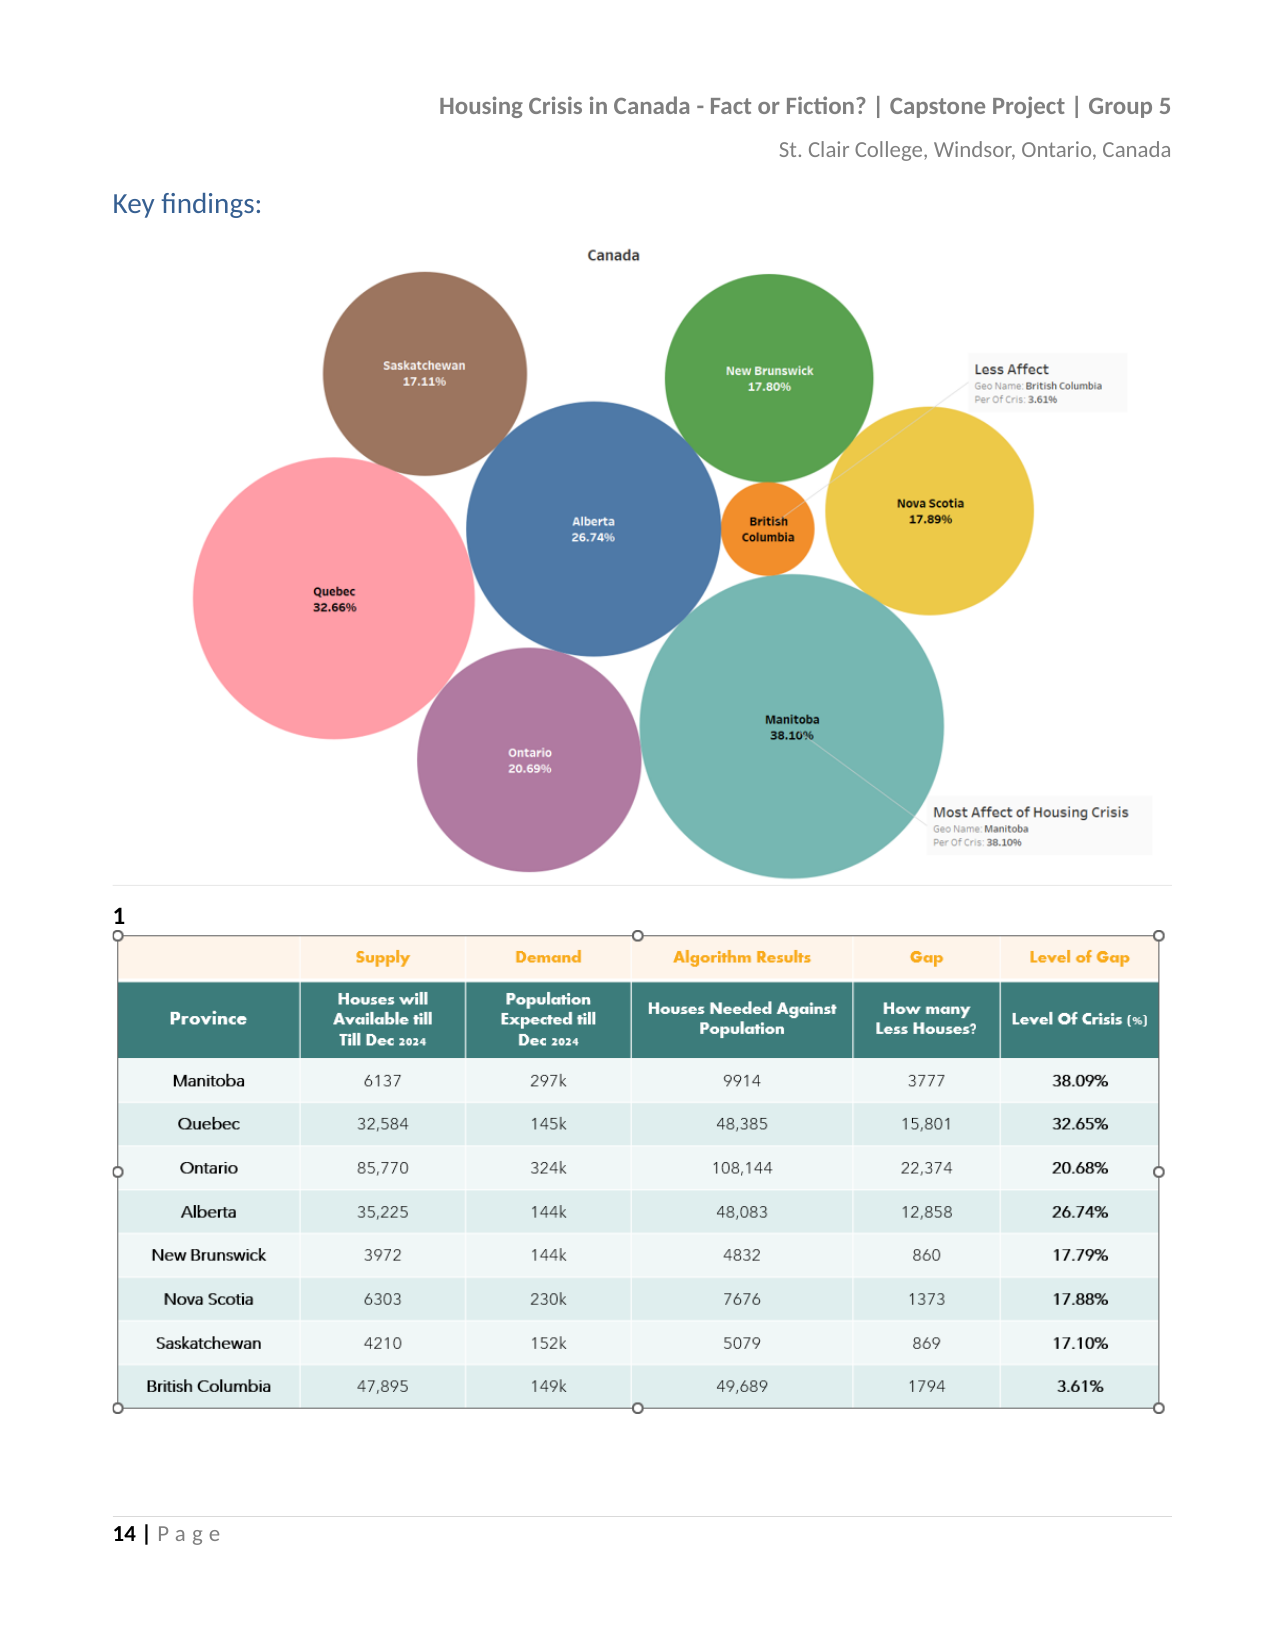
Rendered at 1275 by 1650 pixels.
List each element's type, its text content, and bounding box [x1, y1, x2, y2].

picture [112, 930, 1172, 1414]
text 1 [112, 900, 1172, 930]
picture [112, 241, 1172, 886]
subtitle Key findings: [112, 185, 1172, 221]
